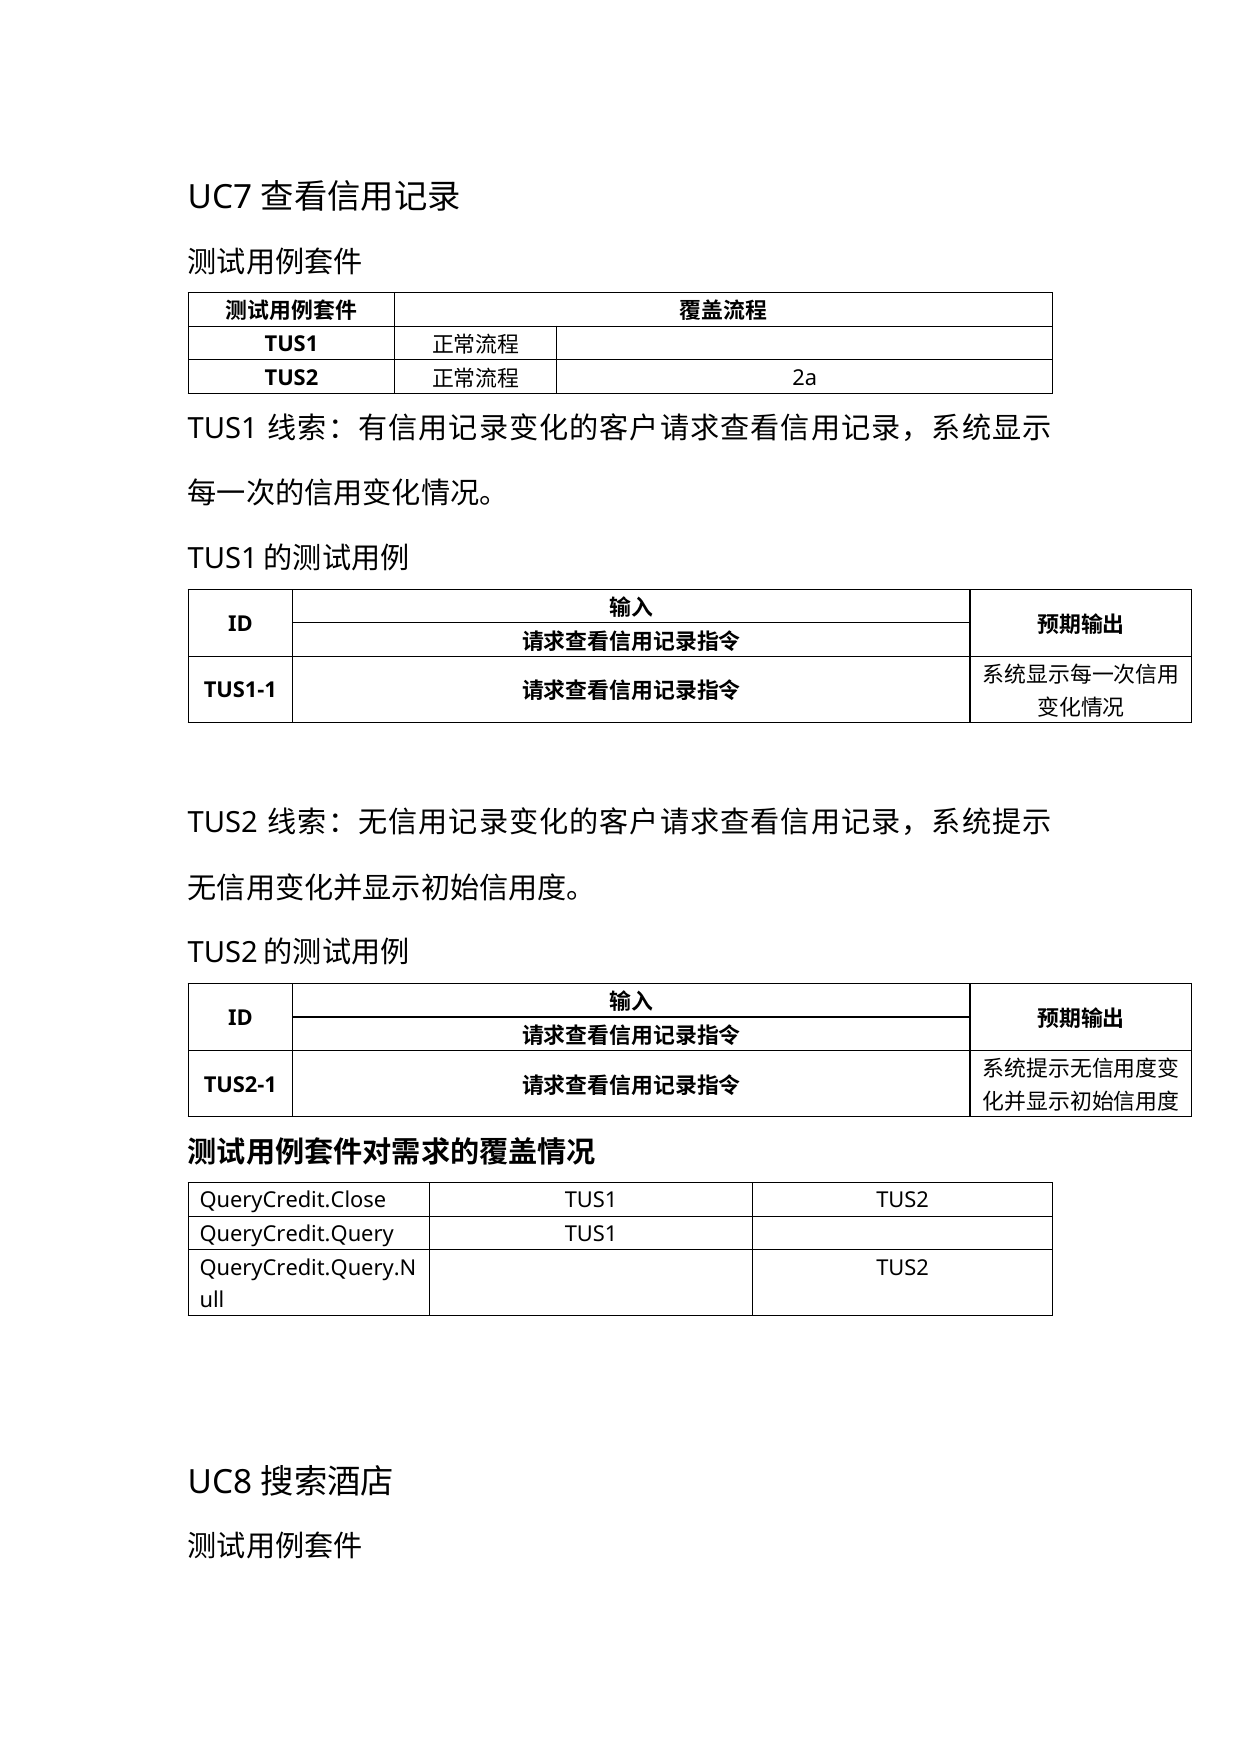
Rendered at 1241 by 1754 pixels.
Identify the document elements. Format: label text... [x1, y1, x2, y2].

text TUS1的测试用例 [187, 524, 1053, 589]
table_cell QueryCredit.Query [189, 1217, 429, 1249]
text TUS2 线索：无信用记录变化的客户请求查看信用记录，系统提示无信用变化并显示初始信用度。 [187, 788, 1053, 918]
table_header 测试用例套件 [189, 293, 394, 326]
table_cell 请求查看信用记录指令 [293, 623, 969, 656]
table_header 覆盖流程 [395, 293, 1052, 326]
table_header 预期输出 [971, 590, 1191, 656]
table_cell 请求查看信用记录指令 [293, 1051, 969, 1116]
text 测试用例套件对需求的覆盖情况 [187, 1117, 1053, 1182]
text 测试用例套件 [187, 1511, 1053, 1576]
text TUS1 线索：有信用记录变化的客户请求查看信用记录，系统显示每一次的信用变化情况。 [187, 394, 1053, 524]
text UC8 搜索酒店 [187, 1446, 1053, 1511]
table_cell 系统显示每一次信用变化情况 [971, 657, 1191, 722]
table_cell 正常流程 [395, 360, 556, 393]
table_header ID [189, 590, 292, 656]
table_cell 请求查看信用记录指令 [293, 657, 969, 722]
table_cell [430, 1250, 752, 1315]
table_cell 系统提示无信用度变化并显示初始信用度 [971, 1051, 1191, 1116]
text 测试用例套件 [187, 227, 1053, 292]
table_cell 2a [557, 360, 1052, 393]
table_header ID [189, 984, 292, 1050]
table_header 输入 [293, 984, 969, 1016]
table_header TUS1 [430, 1183, 752, 1216]
table_cell TUS2 [753, 1250, 1052, 1315]
text UC7 查看信用记录 [187, 162, 1053, 227]
table_cell TUS1-1 [189, 657, 292, 722]
text TUS2的测试用例 [187, 918, 1053, 983]
table_cell [557, 327, 1052, 359]
table_header 输入 [293, 590, 969, 622]
table_cell TUS1 [430, 1217, 752, 1249]
table_cell 请求查看信用记录指令 [293, 1018, 969, 1050]
table_cell TUS1 [189, 327, 394, 359]
table_cell 正常流程 [395, 327, 556, 359]
table_cell TUS2-1 [189, 1051, 292, 1116]
table_cell QueryCredit.Query.Null [189, 1250, 429, 1315]
table_cell [753, 1217, 1052, 1249]
table_cell TUS2 [189, 360, 394, 393]
table_header TUS2 [753, 1183, 1052, 1216]
table_header QueryCredit.Close [189, 1183, 429, 1216]
table_header 预期输出 [971, 984, 1191, 1050]
